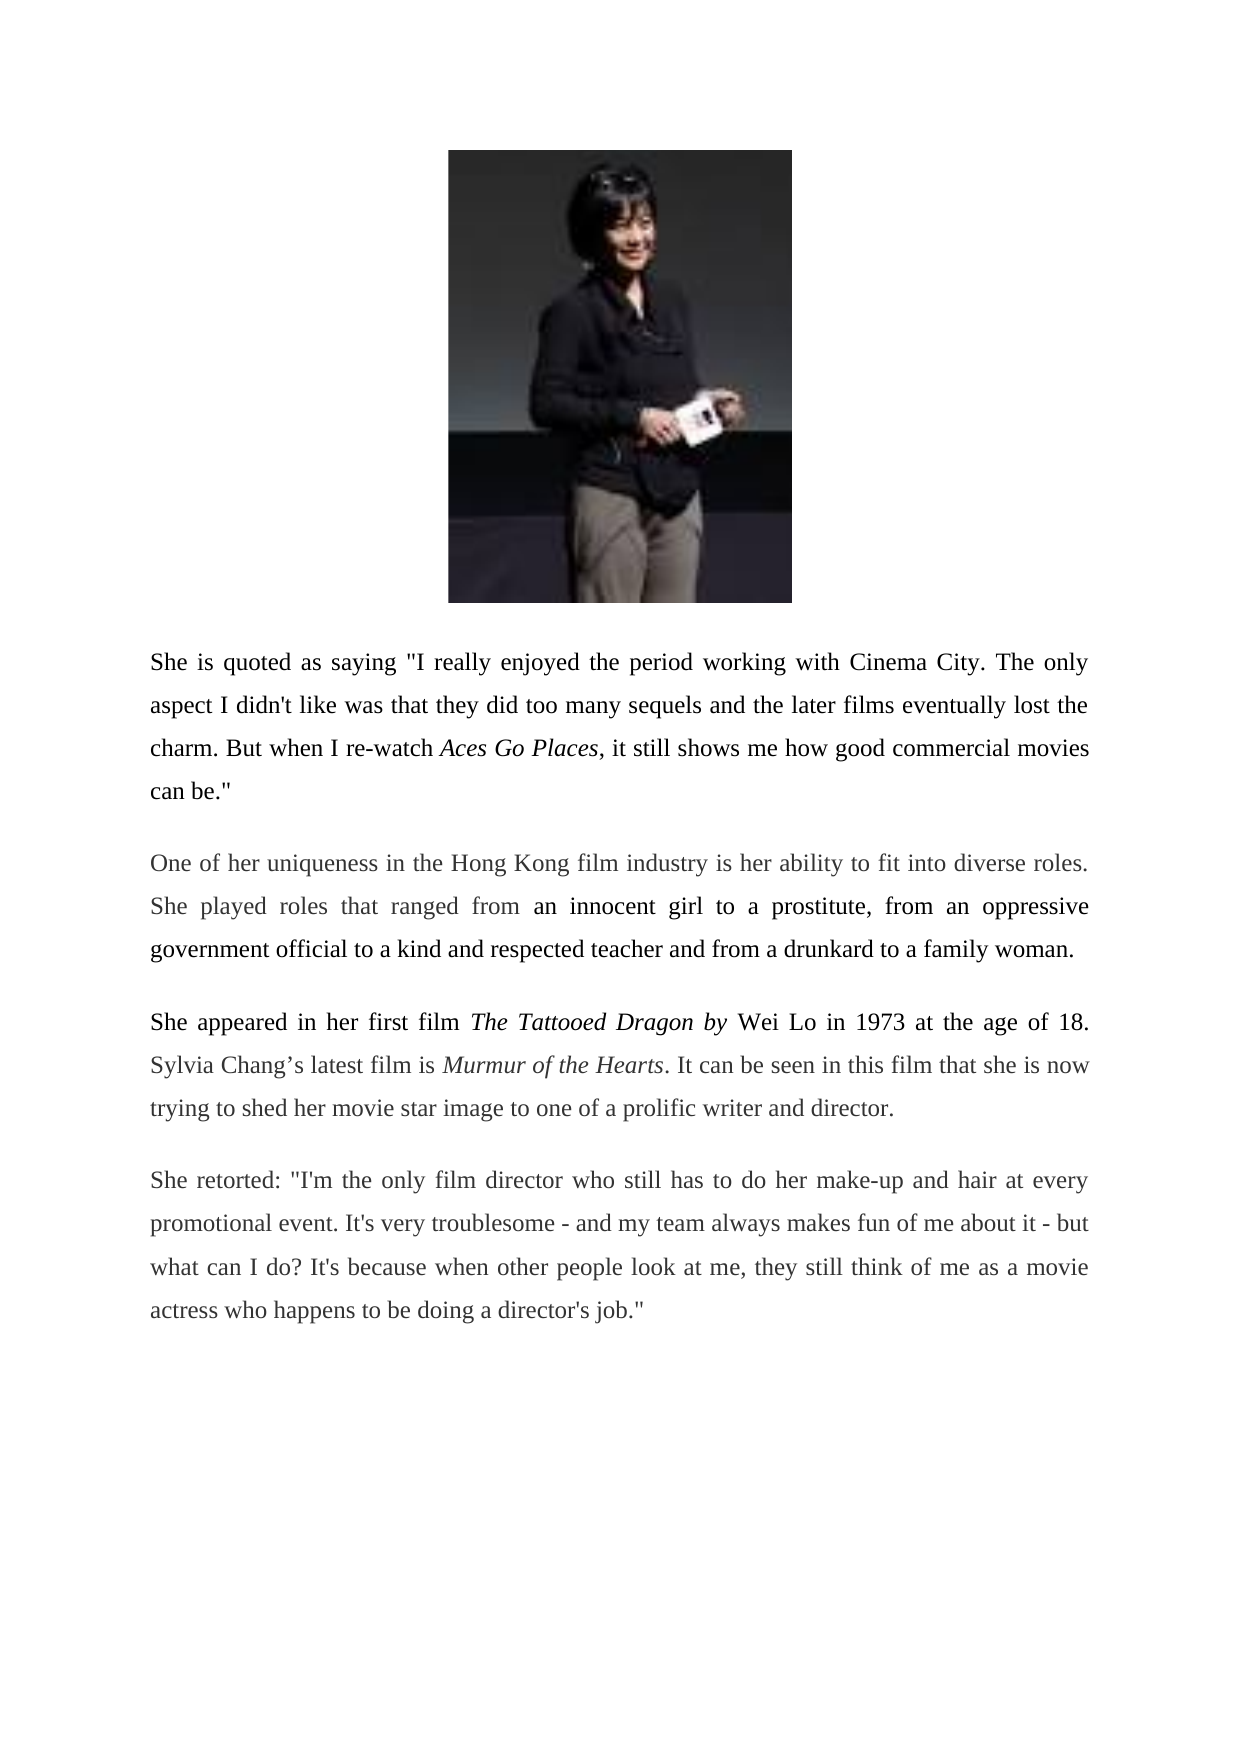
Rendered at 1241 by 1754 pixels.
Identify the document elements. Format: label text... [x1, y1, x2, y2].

text She is quoted as saying "I really enjoyed the period working with Cinema City. The only aspect I didn't like was that they did too many sequels and the later films eventually lost the charm. But when I re-watch Aces Go Places, it still shows me how good commercial movies can be." [150, 647, 1090, 805]
text One of her uniqueness in the Hong Kong film industry is her ability to fit into diverse roles. She played roles that ranged from an innocent girl to a prostitute, from an oppressive government official to a kind and respected teacher and from a drunkard to a family woman. [150, 848, 1090, 963]
picture [448, 150, 792, 603]
text She retorted: "I'm the only film director who still has to do her make-up and hair at every promotional event. It's very troublesome - and my team always makes fun of me about it - but what can I do? It's because when other people look at me, they still think of me as a movie actress who happens to be doing a director's job." [150, 1165, 1090, 1323]
text She appeared in her first film The Tattooed Dragon by Wei Lo in 1973 at the age of 18. Sylvia Chang’s latest film is Murmur of the Hearts. It can be seen in this film that she is now trying to shed her movie star image to one of a prolific writer and director. [150, 1007, 1090, 1122]
